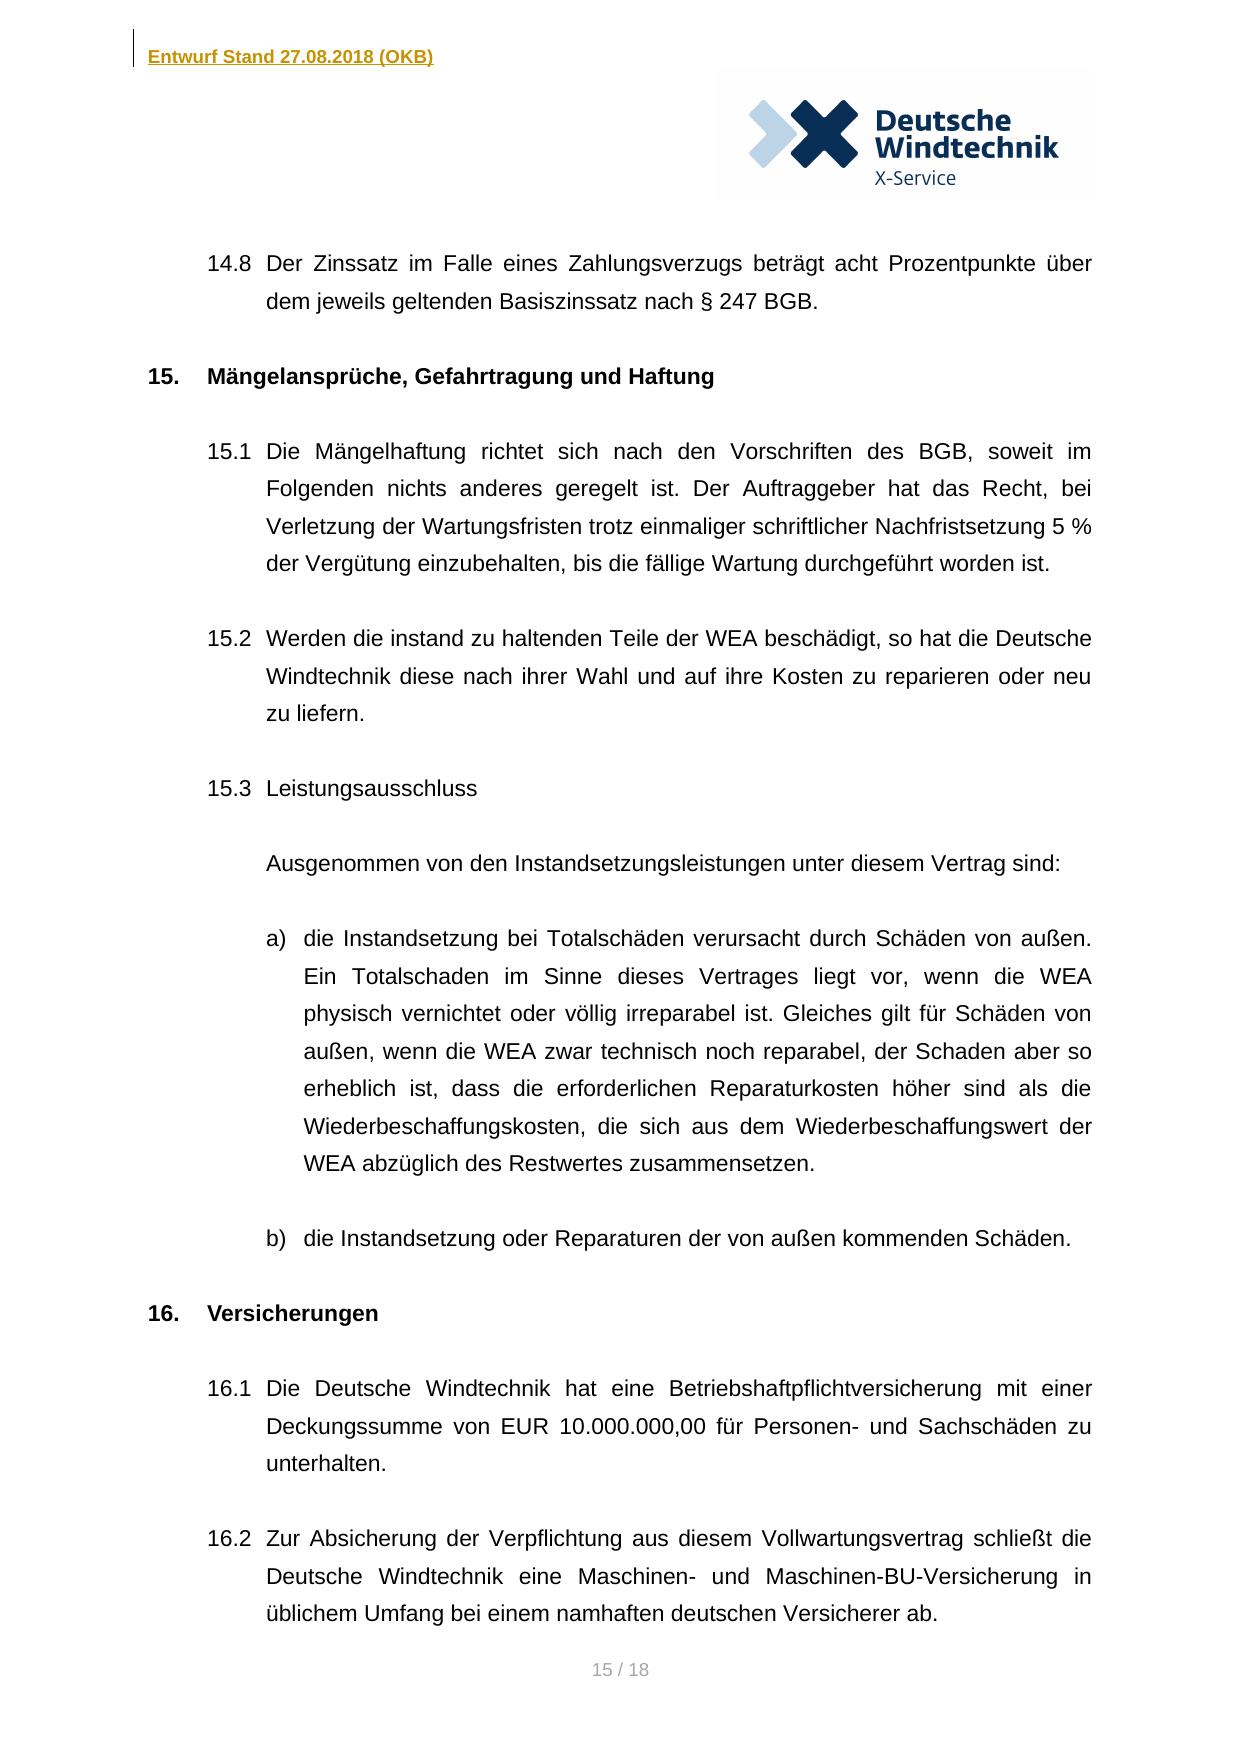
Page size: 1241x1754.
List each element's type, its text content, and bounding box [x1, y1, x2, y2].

list Die Mängelhaftung richtet sich nach den Vorschriften des BGB, soweit im Folgenden nichts anderes geregelt ist. Der Auftraggeber hat das Recht, bei Verletzung der Wartungsfristen trotz einmaliger schriftlicher Nachfristsetzung 5 % der Vergütung einzubehalten, bis die fällige Wartung durchgeführt worden ist. [207, 427, 1092, 577]
list die Instandsetzung oder Reparaturen der von außen kommenden Schäden. [266, 1214, 1092, 1252]
subtitle Versicherungen [148, 1289, 1092, 1364]
list Werden die instand zu haltenden Teile der WEA beschädigt, so hat die Deutsche Windtechnik diese nach ihrer Wahl und auf ihre Kosten zu reparieren oder neu zu liefern. [207, 614, 1092, 727]
list Zur Absicherung der Verpflichtung aus diesem Vollwartungsvertrag schließt die Deutsche Windtechnik eine Maschinen- und Maschinen-BU-Versicherung in üblichem Umfang bei einem namhaften deutschen Versicherer ab. [207, 1514, 1092, 1627]
text Ausgenommen von den Instandsetzungsleistungen unter diesem Vertrag sind: [266, 839, 1092, 877]
list Der Zinssatz im Falle eines Zahlungsverzugs beträgt acht Prozentpunkte über dem jeweils geltenden Basiszinssatz nach § 247 BGB. [207, 239, 1092, 314]
list die Instandsetzung bei Totalschäden verursacht durch Schäden von außen. Ein Totalschaden im Sinne dieses Vertrages liegt vor, wenn die WEA physisch vernichtet oder völlig irreparabel ist. Gleiches gilt für Schäden von außen, wenn die WEA zwar technisch noch reparabel, der Schaden aber so erheblich ist, dass die erforderlichen Reparaturkosten höher sind als die Wiederbeschaffungskosten, die sich aus dem Wiederbeschaffungswert der WEA abzüglich des Restwertes zusammensetzen. [266, 914, 1092, 1177]
list Die Deutsche Windtechnik hat eine Betriebshaftpflichtversicherung mit einer Deckungssumme von EUR 10.000.000,00 für Personen- und Sachschäden zu unterhalten. [207, 1364, 1092, 1477]
subtitle Mängelansprüche, Gefahrtragung und Haftung [148, 352, 1092, 427]
list Leistungsausschluss [207, 764, 1092, 802]
picture [715, 67, 1093, 202]
